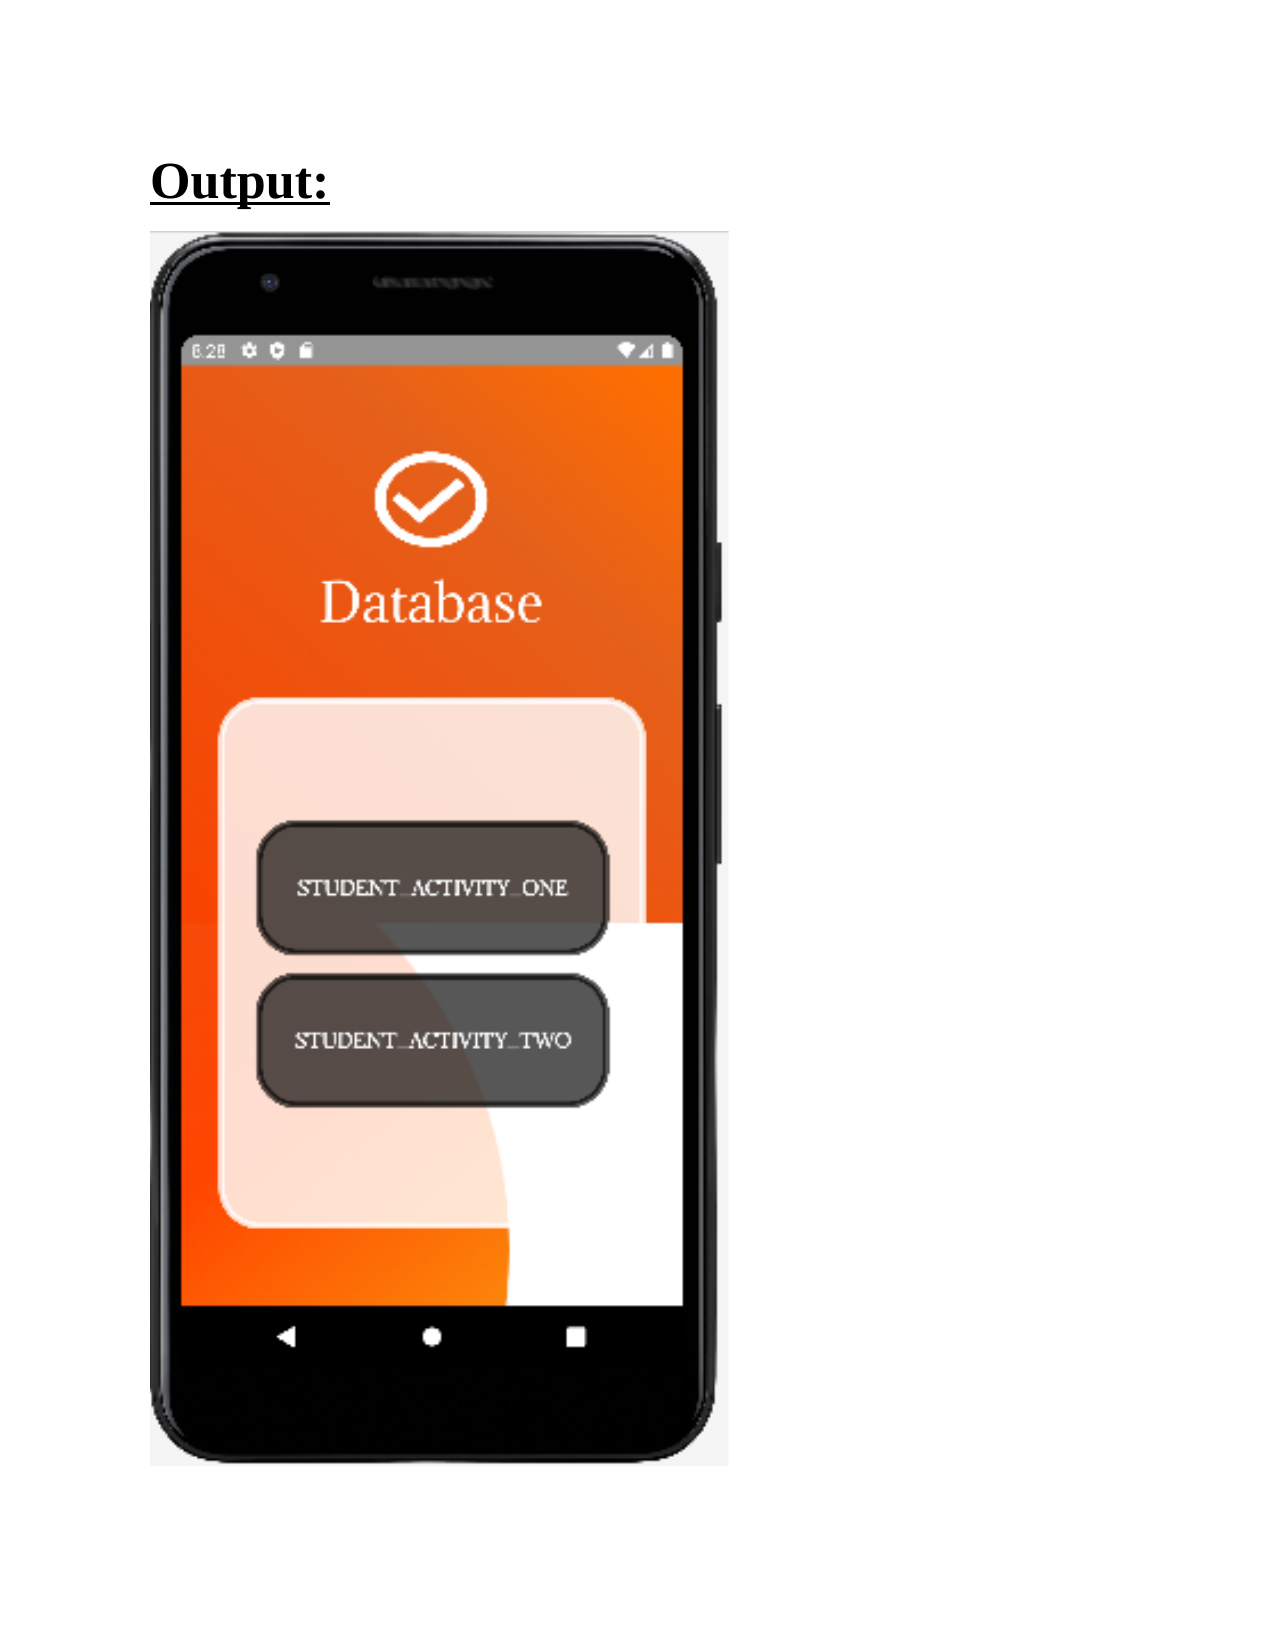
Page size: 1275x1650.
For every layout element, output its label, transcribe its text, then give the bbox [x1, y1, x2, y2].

text Output: [150, 150, 1125, 210]
picture [150, 231, 729, 1466]
